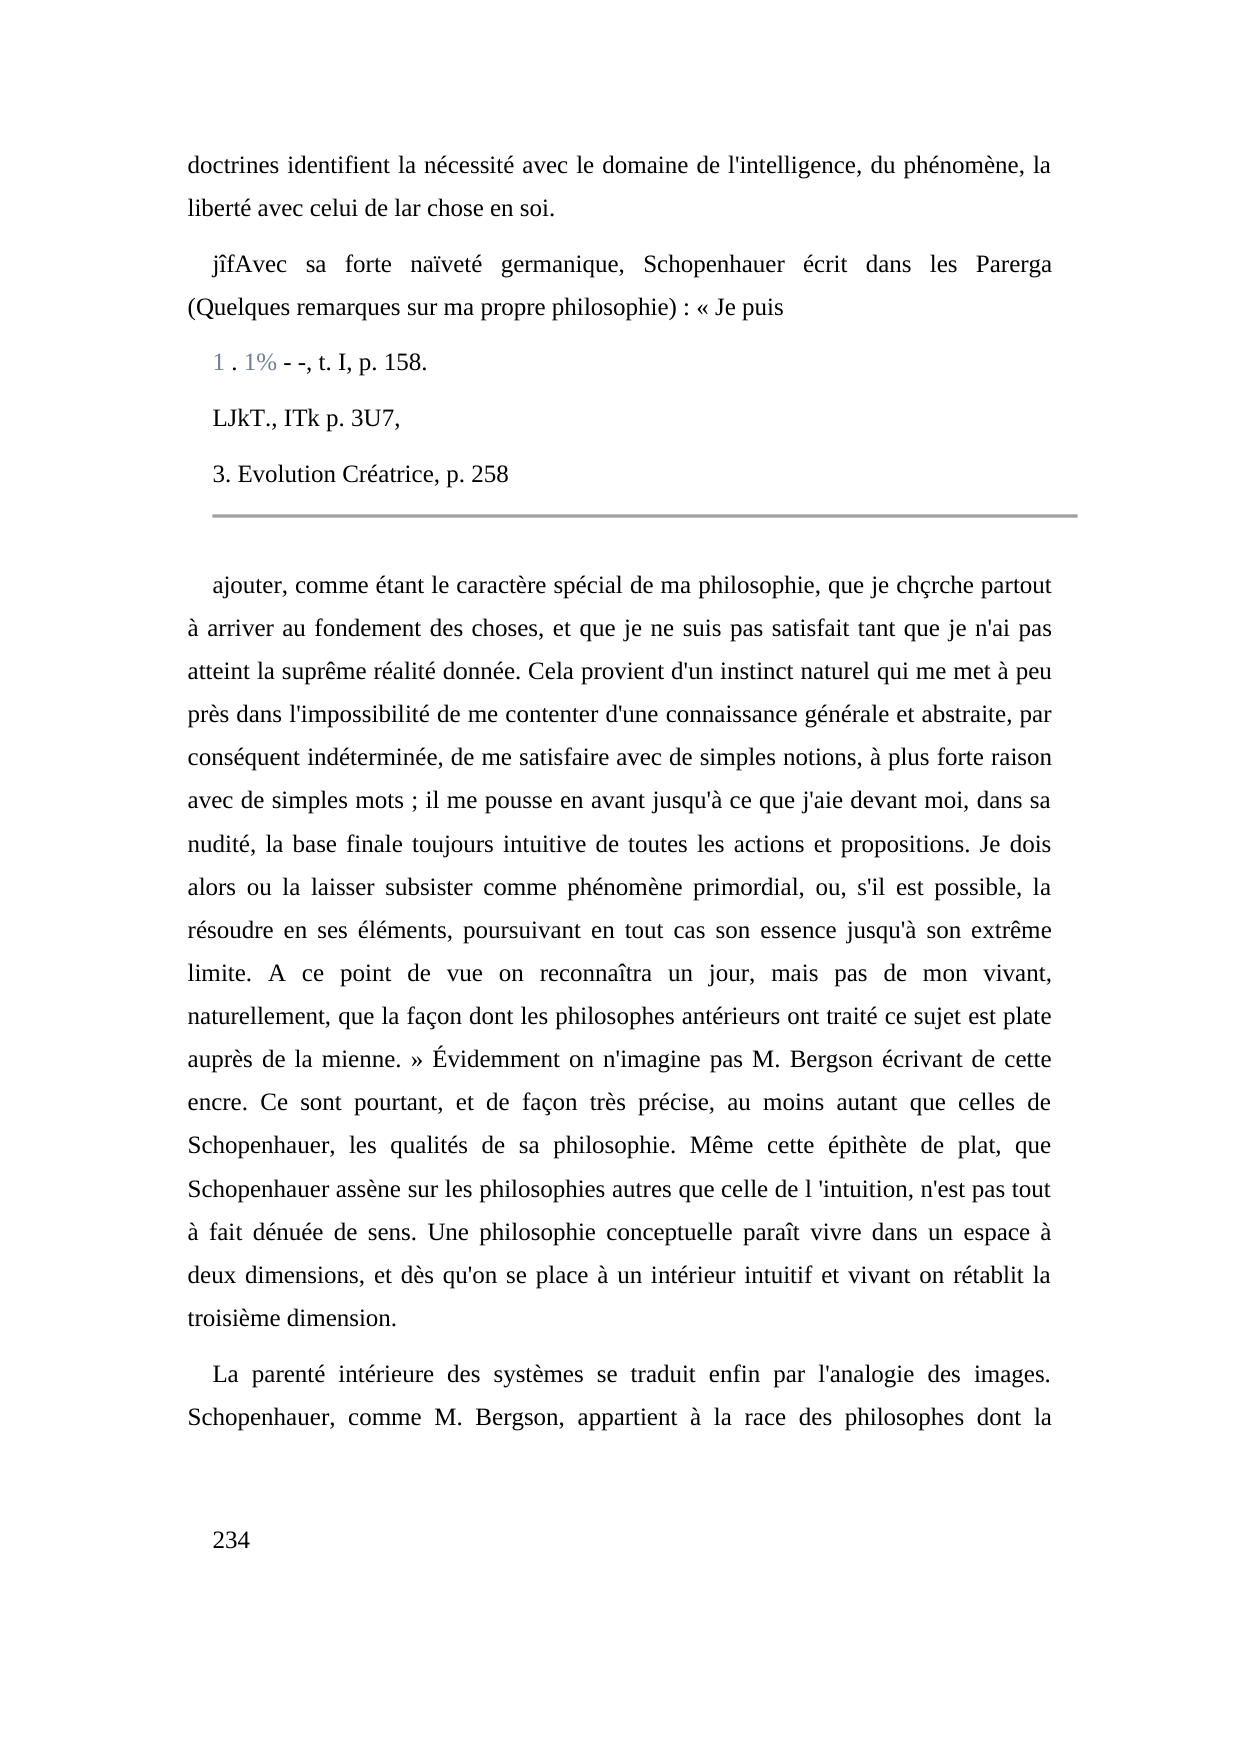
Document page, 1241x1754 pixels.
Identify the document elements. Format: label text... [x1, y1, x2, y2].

text jîfAvec sa forte naïveté germanique, Schopenhauer écrit dans les Parerga (Quelques remarques sur ma propre philosophie) : « Je puis [187, 249, 1053, 321]
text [187, 150, 1053, 222]
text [187, 1359, 1053, 1431]
text 3. Evolution Créatrice, p. 258 [187, 459, 1053, 487]
text LJkT., ITk p. 3U7, [187, 403, 1053, 432]
text 1 . 1% - -, t. I, p. 158. [187, 347, 1053, 376]
text ajouter, comme étant le caractère spécial de ma philosophie, que je chçrche partout à arriver au fondement des choses, et que je ne suis pas satisfait tant que je n'ai pas atteint la suprême réalité donnée. Cela provient d'un instinct naturel qui me met à peu près dans l'impossibilité de me contenter d'une connaissance générale et abstraite, par conséquent indéterminée, de me satisfaire avec de simples notions, à plus forte raison avec de simples mots ; il me pousse en avant jusqu'à ce que j'aie devant moi, dans sa nudité, la base finale toujours intuitive de toutes les actions et propositions. Je dois alors ou la laisser subsister comme phénomène primordial, ou, s'il est possible, la résoudre en ses éléments, poursuivant en tout cas son essence jusqu'à son extrême limite. A ce point de vue on reconnaîtra un jour, mais pas de mon vivant, naturellement, que la façon dont les philosophes antérieurs ont traité ce sujet est plate auprès de la mienne. » Évidemment on n'imagine pas M. Bergson écrivant de cette encre. Ce sont pourtant, et de façon très précise, au moins autant que celles de Schopenhauer, les qualités de sa philosophie. Même cette épithète de plat, que Schopenhauer assène sur les philosophies autres que celle de l 'intuition, n'est pas tout à fait dénuée de sens. Une philosophie conceptuelle paraît vivre dans un espace à deux dimensions, et dès qu'on se place à un intérieur intuitif et vivant on rétablit la troisième dimension. [187, 570, 1053, 1332]
